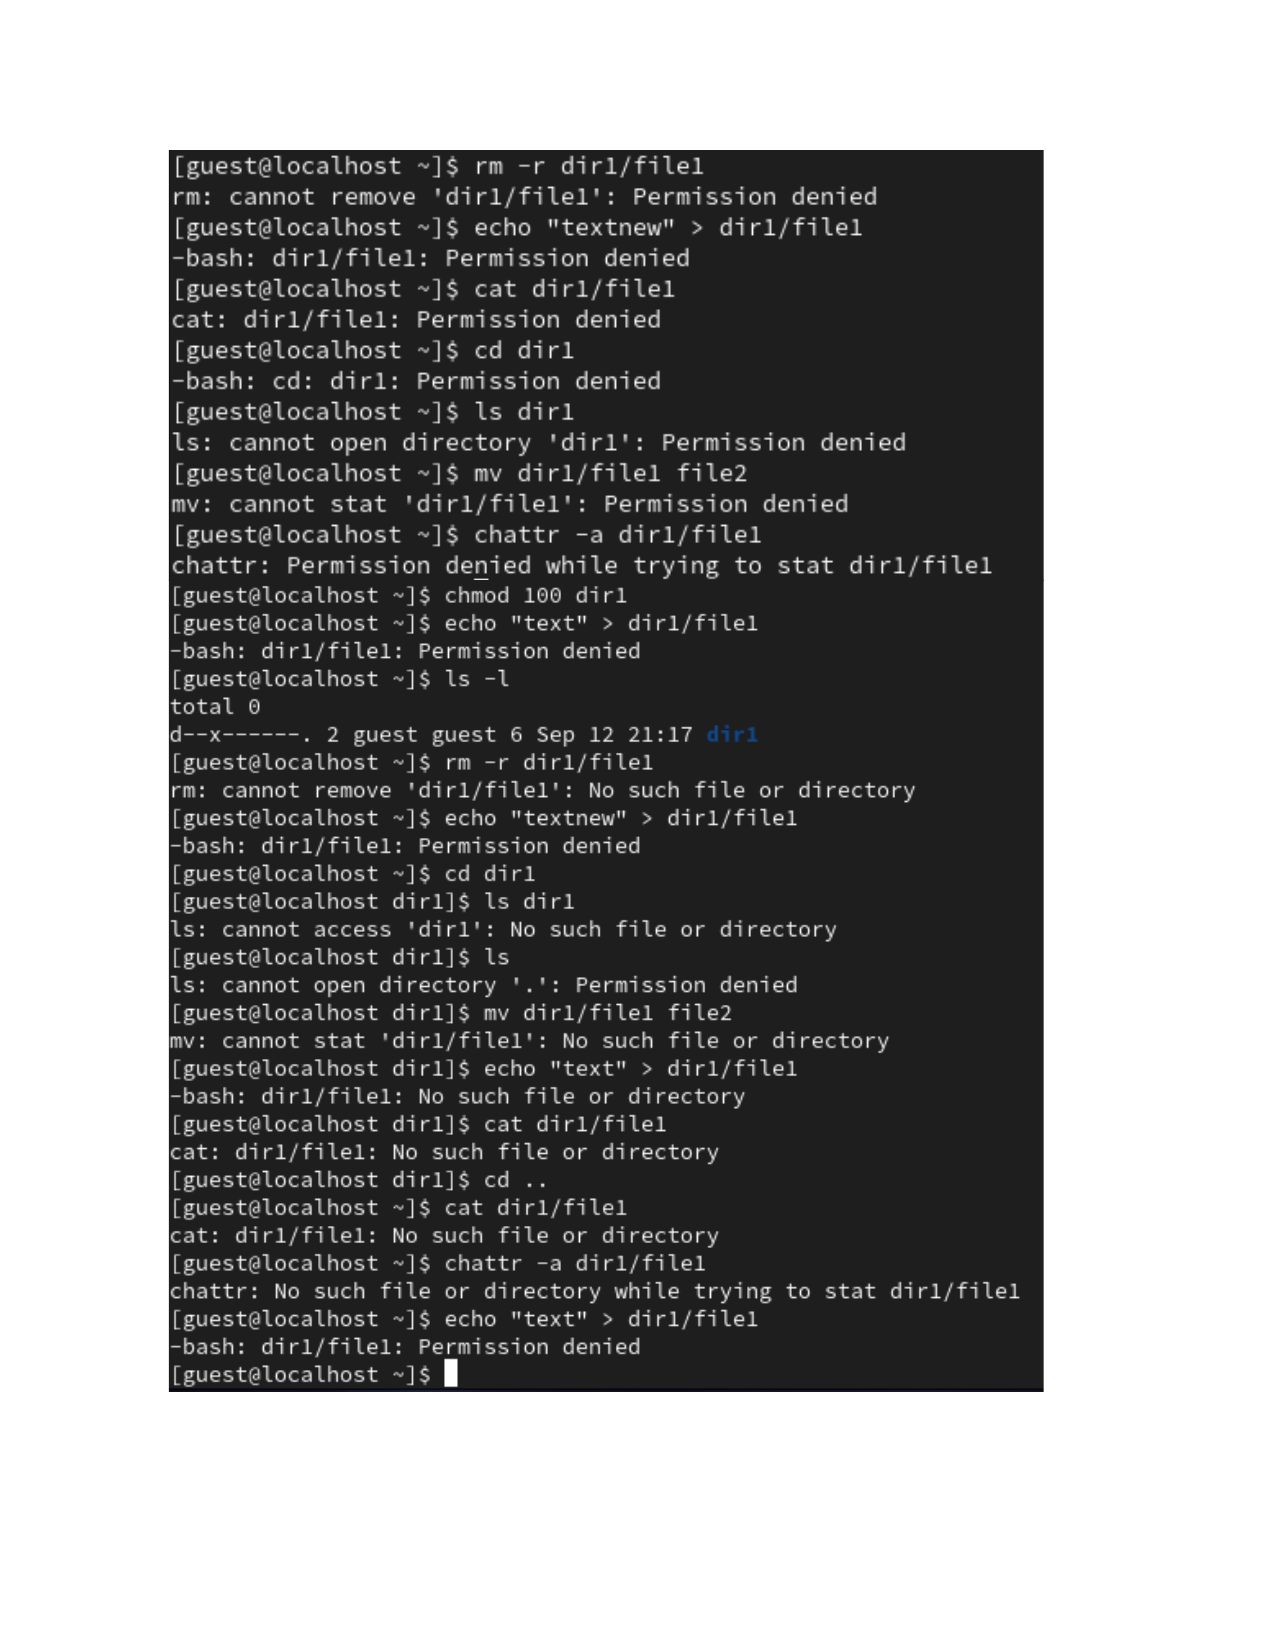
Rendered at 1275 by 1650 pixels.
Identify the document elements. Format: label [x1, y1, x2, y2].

picture [168, 150, 1044, 1392]
